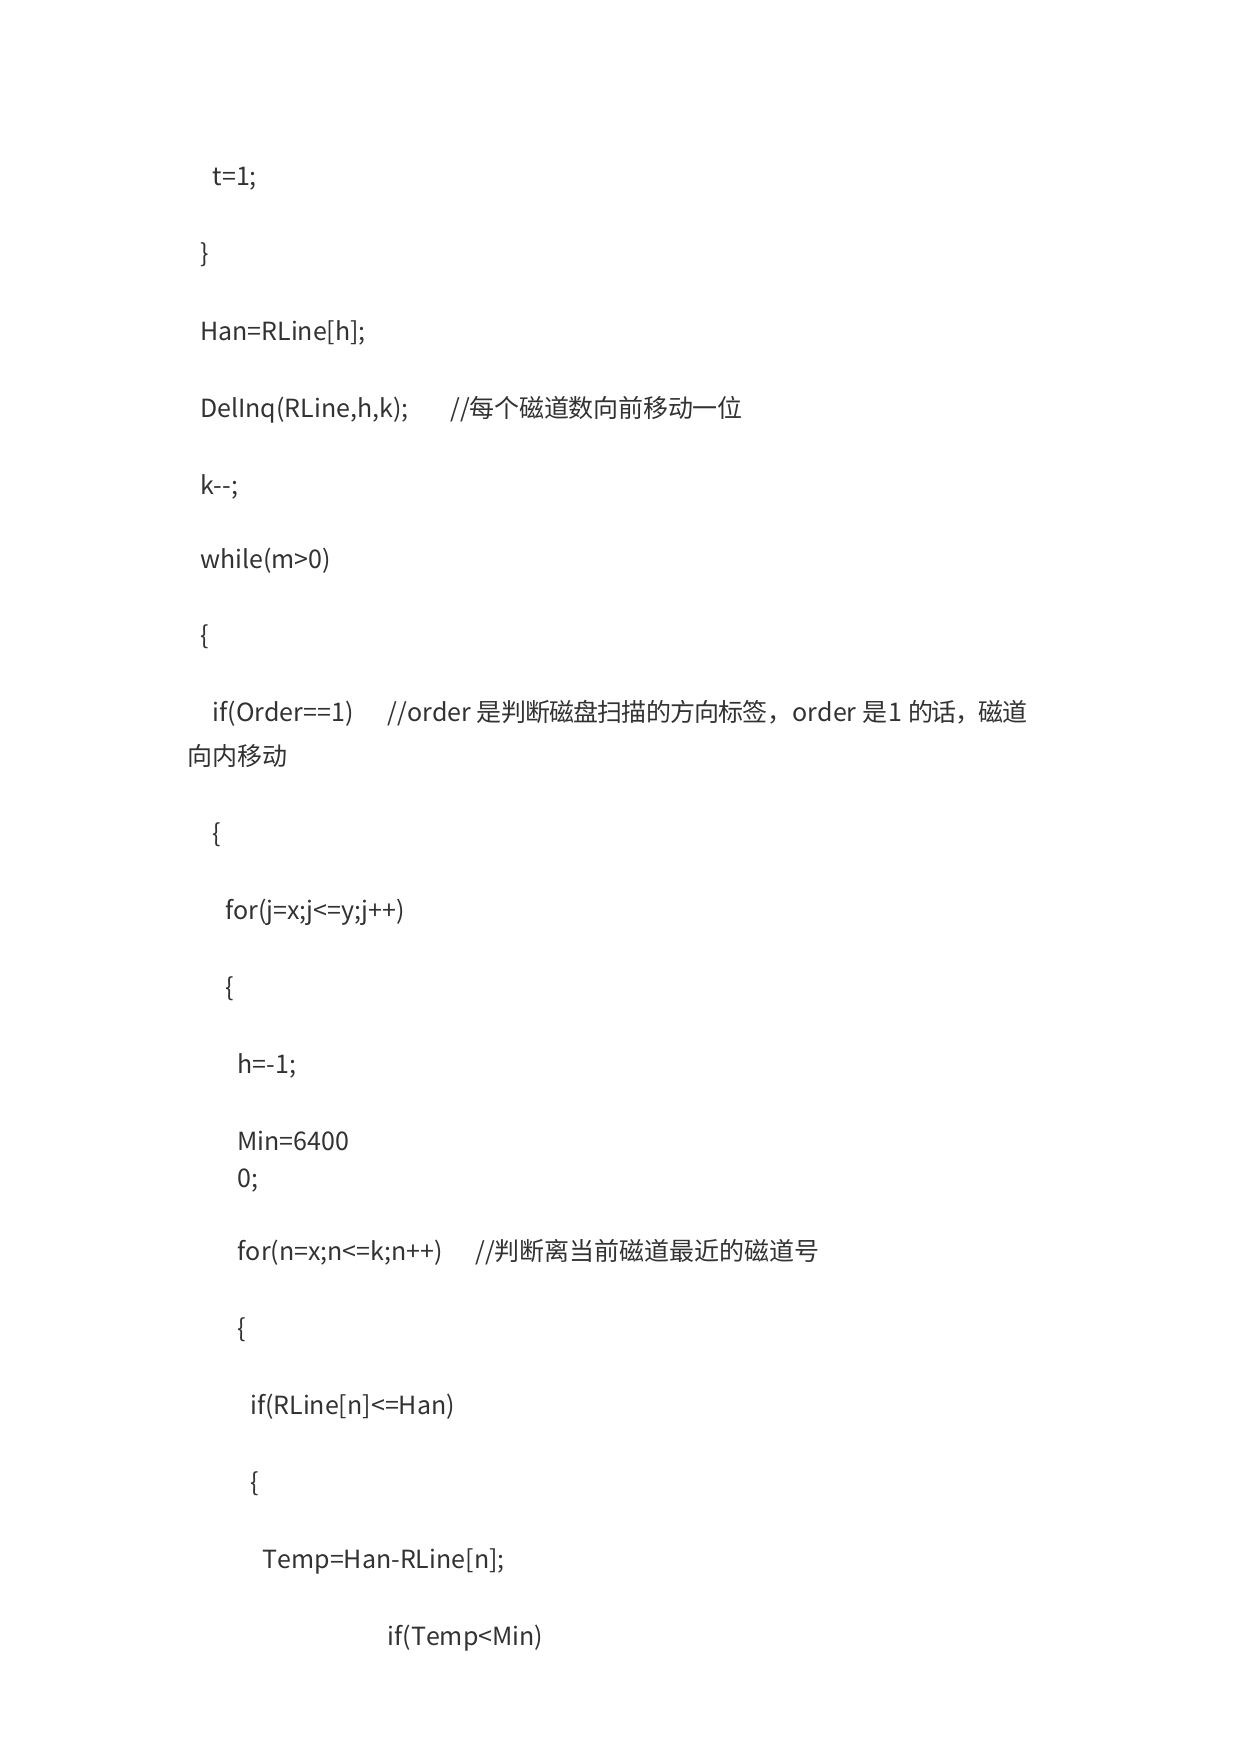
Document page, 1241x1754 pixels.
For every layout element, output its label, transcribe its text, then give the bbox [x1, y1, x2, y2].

text while(m>0) [200, 543, 1078, 574]
text Han=RLine[h]; [200, 311, 1078, 347]
text if(RLine[n]<=Han) [250, 1385, 1078, 1421]
text for(n=x;n<=k;n++) //判断离当前磁道最近的磁道号 [237, 1235, 1078, 1267]
text } [200, 234, 1078, 270]
text if(Order==1) //order 是判断磁盘扫描的方向标签，order 是 1 的话，磁道向内移动 [187, 693, 1050, 773]
text { [200, 616, 1078, 652]
text { [237, 1308, 1078, 1344]
text if(Temp<Min) [387, 1617, 1078, 1653]
text Min=64000; [237, 1122, 363, 1194]
text for(j=x;j<=y;j++) [225, 890, 1078, 926]
text { [225, 967, 1078, 1004]
text t=1; [212, 157, 1078, 193]
text { [212, 813, 1078, 849]
text { [250, 1462, 1078, 1498]
text Temp=Han-RLine[n]; [262, 1539, 1078, 1576]
text h=-1; [237, 1044, 363, 1081]
text DelInq(RLine,h,k); //每个磁道数向前移动一位k--; [200, 388, 750, 502]
